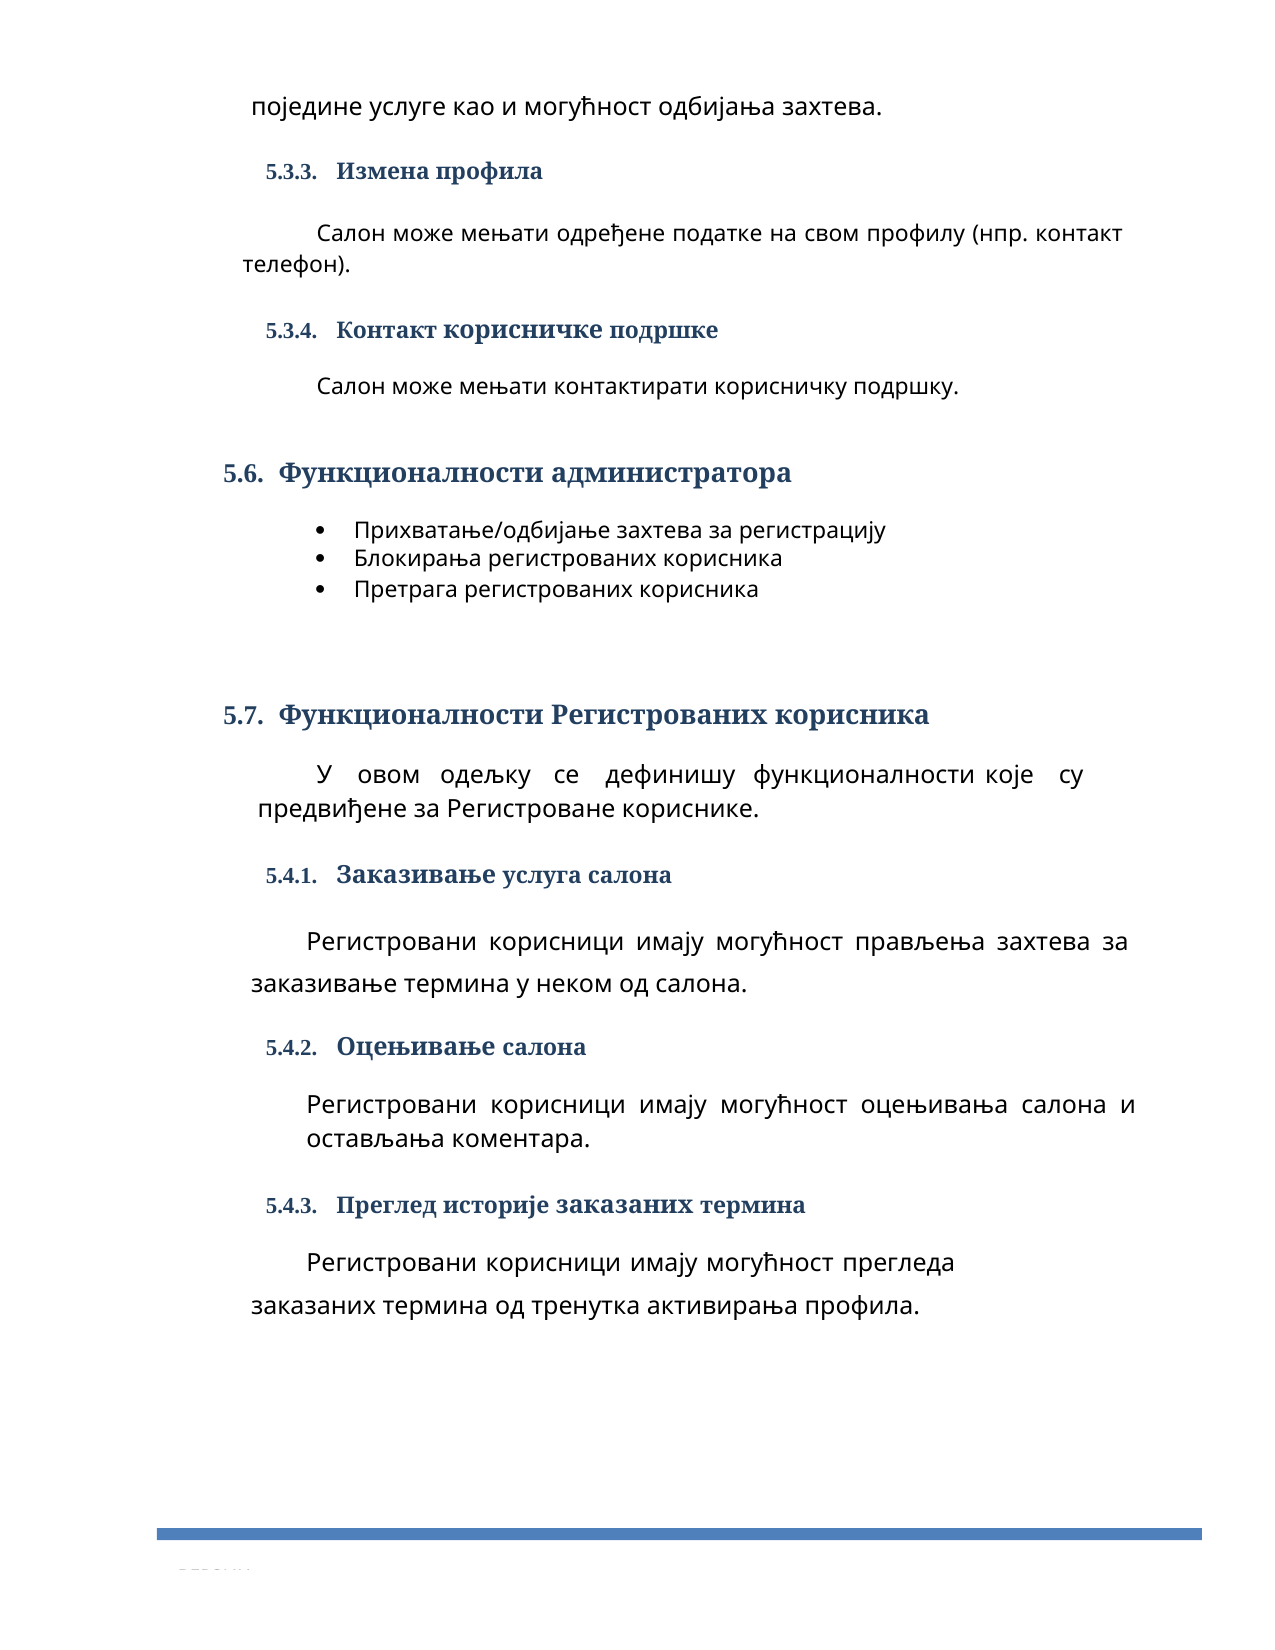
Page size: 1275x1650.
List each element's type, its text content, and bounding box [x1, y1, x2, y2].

subtitle Функционалности Регистрованих корисника [223, 695, 1200, 732]
list Блокирања регистрованих корисника [316, 544, 1200, 572]
text У овом одељку се дефинишу функционалности које су предвиђене за Регистроване кориснике. [257, 757, 1084, 825]
list Преглед историје заказаних термина [266, 1187, 1200, 1221]
list Оцењивање салона [266, 1029, 1200, 1063]
subtitle Функционалности администратора [223, 454, 1200, 491]
list Заказивање услуга салона [266, 856, 1200, 891]
list Контакт корисничке подршке [266, 312, 1200, 346]
list Претрага регистрованих корисника [316, 572, 1200, 604]
text Регистровани корисници имају могућност прегледа заказаних термина од тренутка активирања профила. [251, 1244, 1060, 1321]
text Регистровани корисници имају могућност прављења захтева за заказивање термина у неком од салона. [251, 923, 1200, 1000]
list Прихватање/одбијање захтева за регистрацију [316, 516, 1200, 544]
text Регистровани корисници имају могућност оцењивања салона и остављања коментара. [306, 1087, 1200, 1155]
list Измена профила [266, 155, 1200, 186]
text Салон може мењати одређене податке на свом профилу (нпр. контакт телефон). [242, 217, 1187, 279]
text Салон може мењати контактирати корисничку подршку. [316, 370, 1200, 401]
text поједине услуге као и могућност одбијања захтева. [251, 88, 1200, 122]
